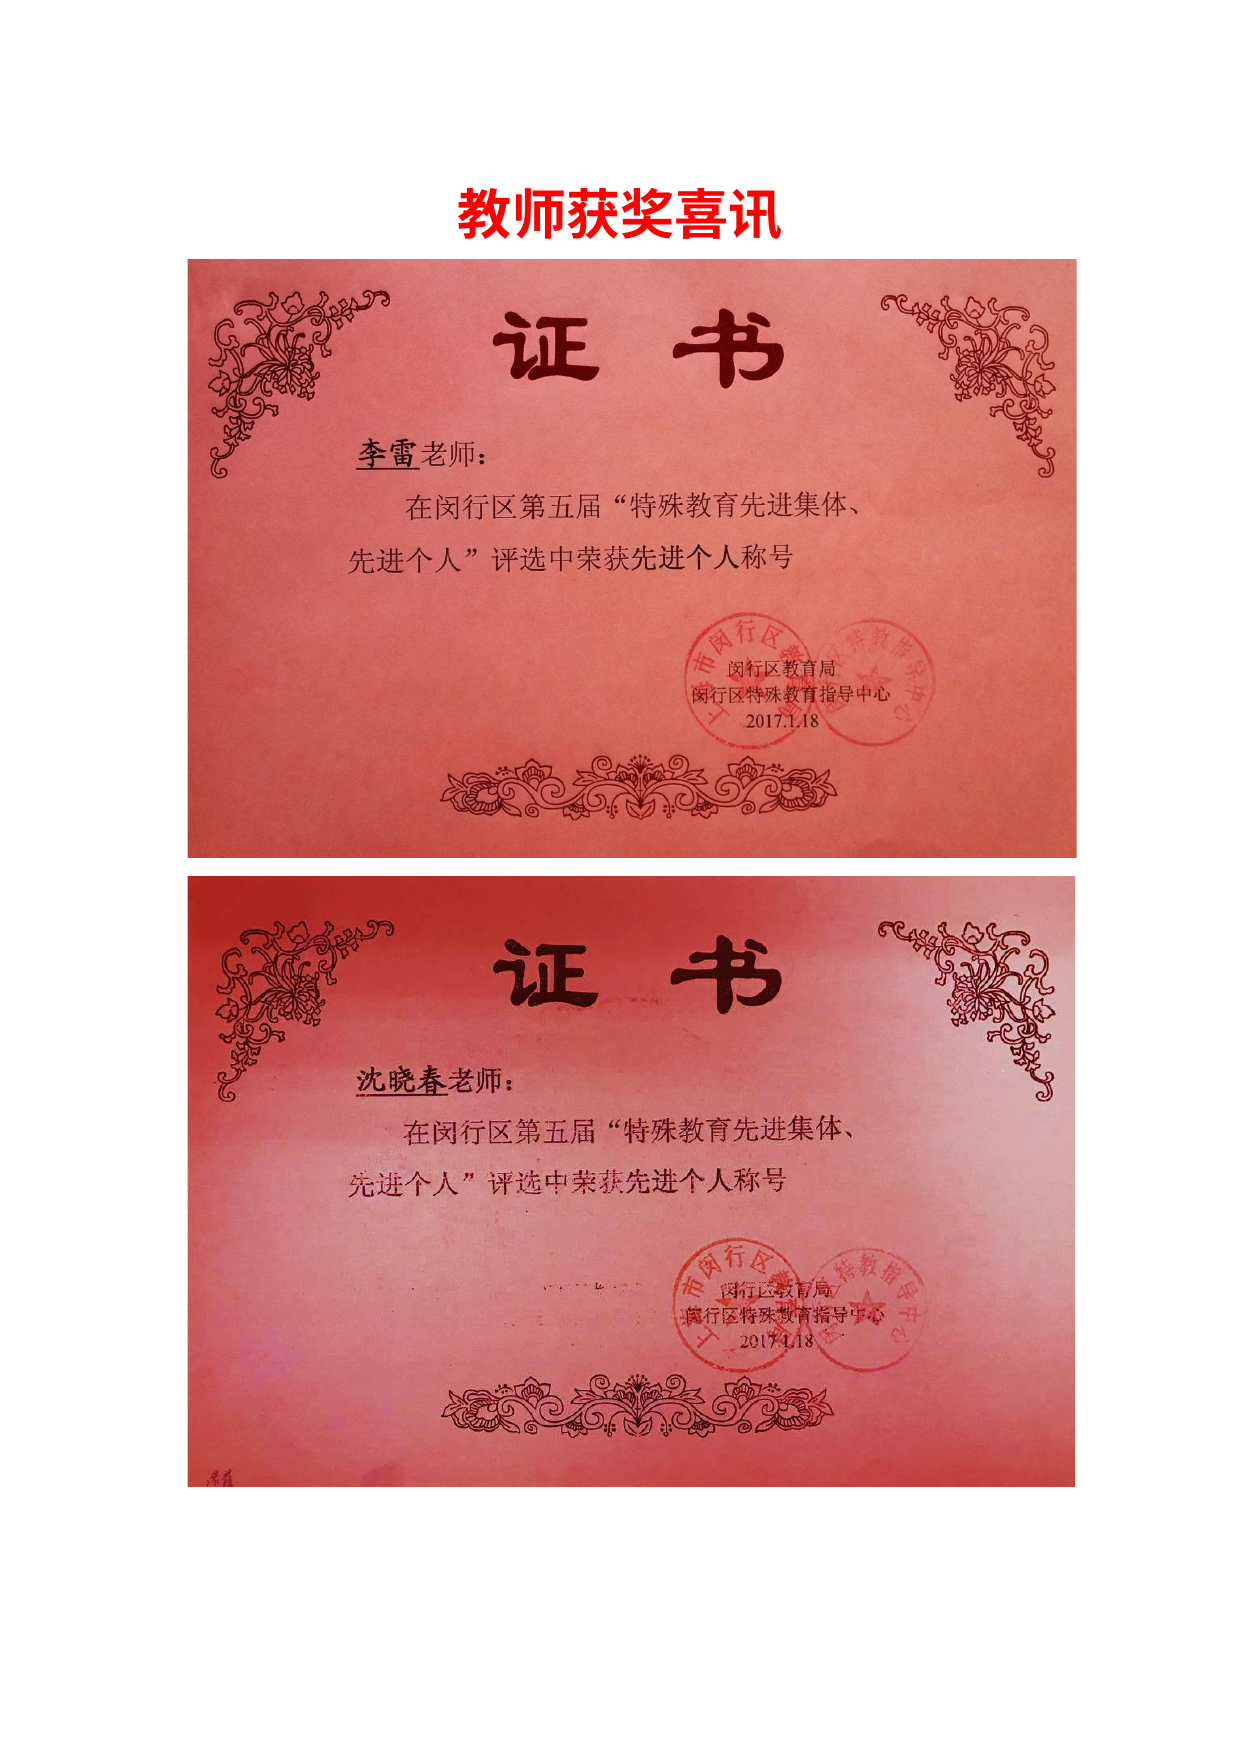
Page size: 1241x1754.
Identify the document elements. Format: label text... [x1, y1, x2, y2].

text 教师获奖喜讯 [187, 162, 1053, 259]
picture [187, 259, 1077, 858]
picture [187, 876, 1075, 1487]
